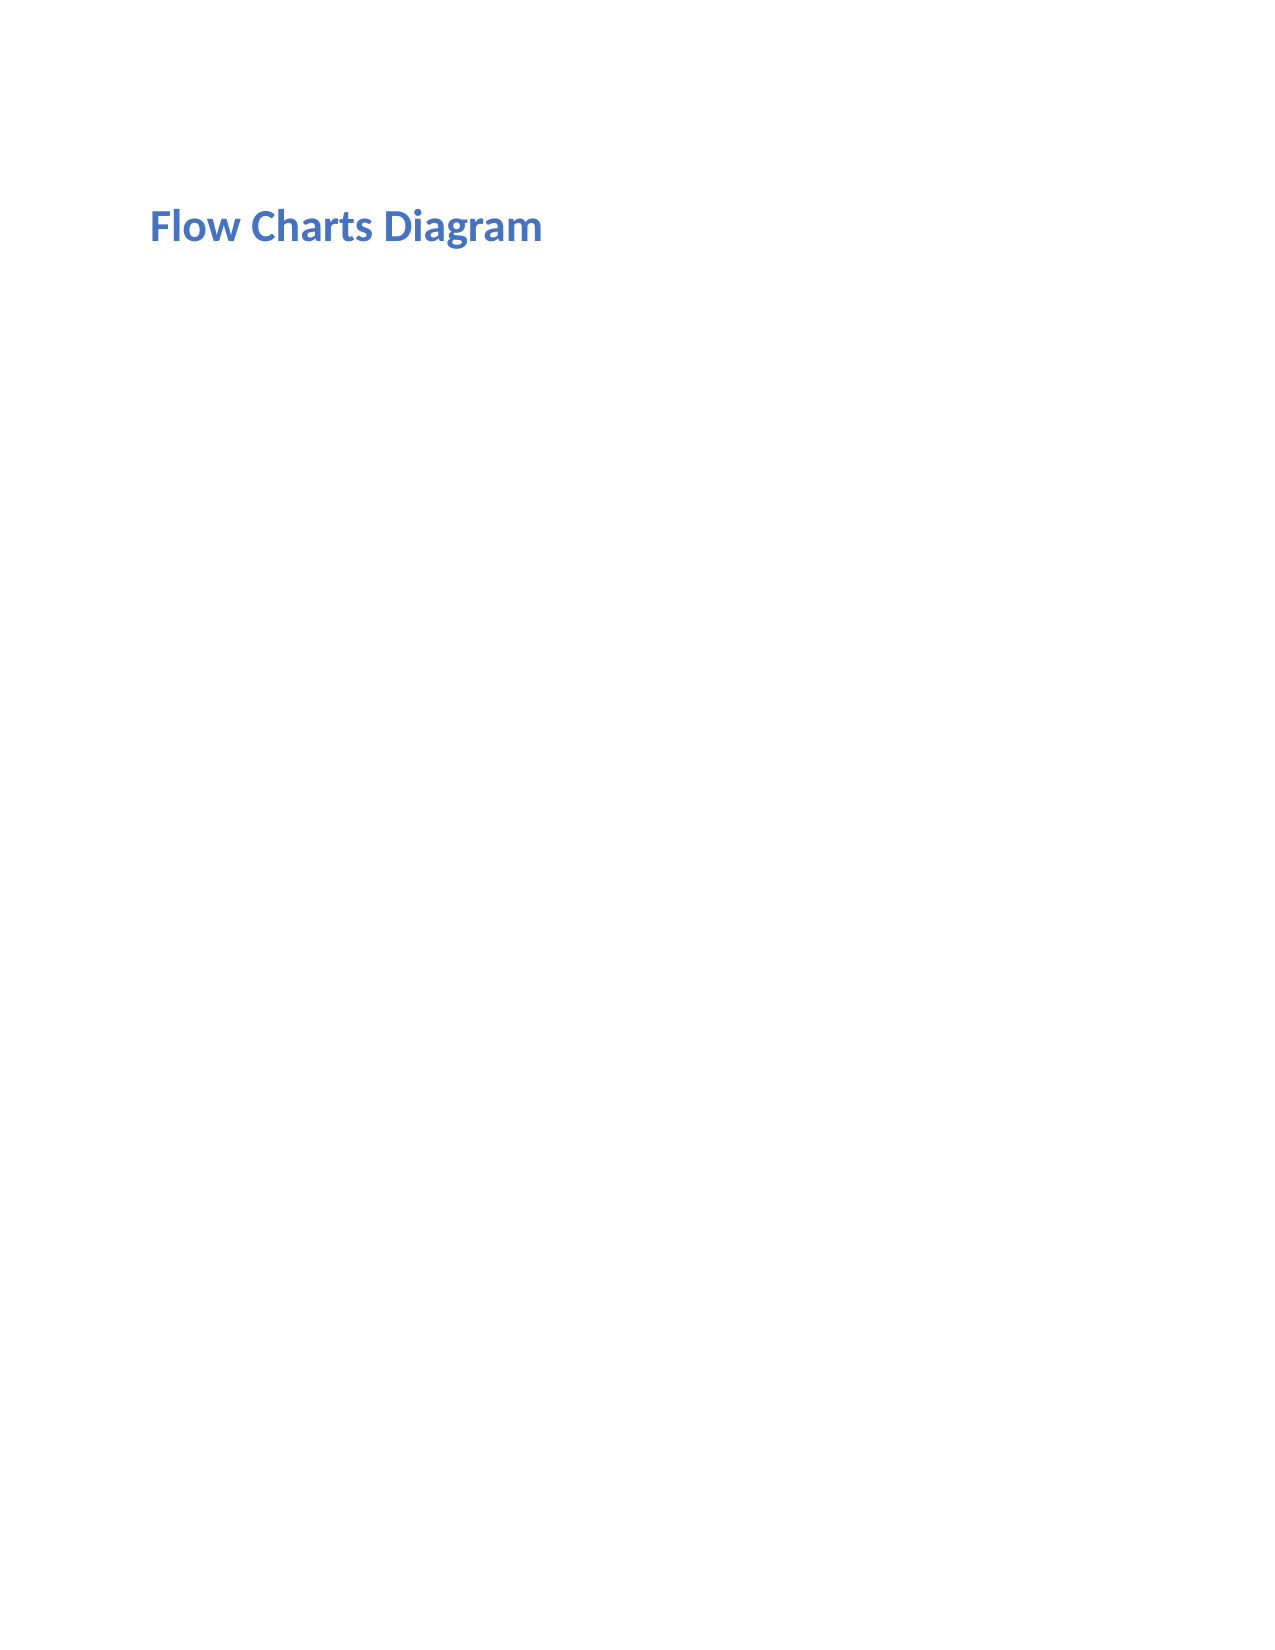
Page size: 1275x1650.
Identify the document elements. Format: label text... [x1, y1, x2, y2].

text Flow Charts Diagram [150, 197, 1125, 253]
